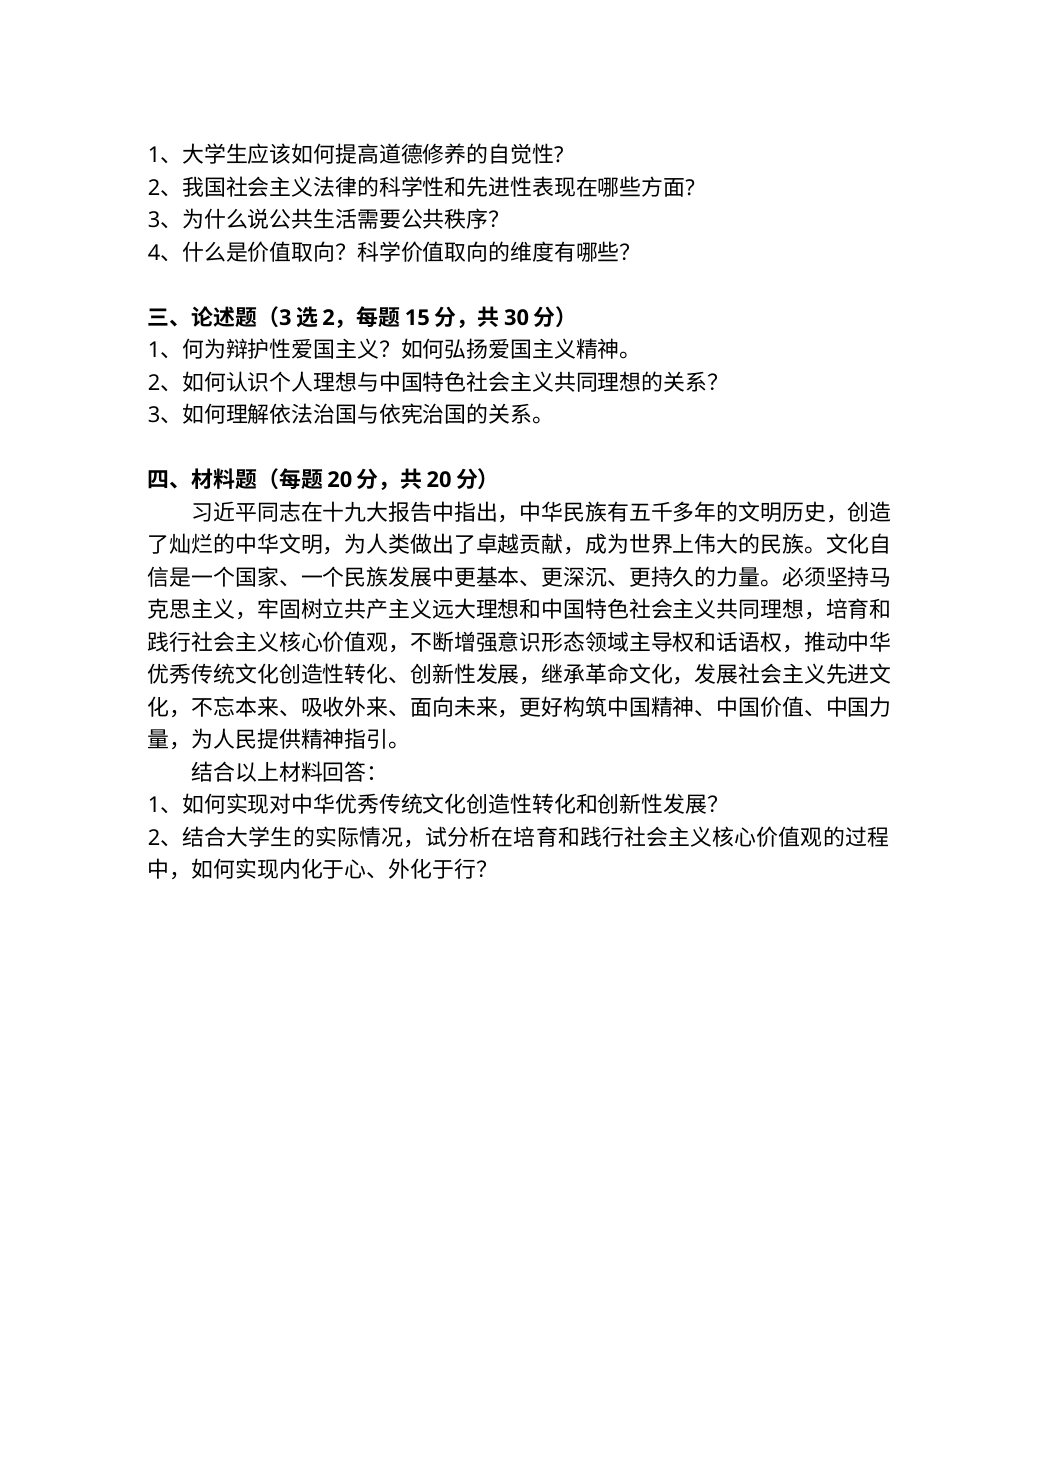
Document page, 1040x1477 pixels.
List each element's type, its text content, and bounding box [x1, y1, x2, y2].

text 2、如何认识个人理想与中国特色社会主义共同理想的关系？ [148, 364, 892, 397]
text 习近平同志在十九大报告中指出，中华民族有五千多年的文明历史，创造了灿烂的中华文明，为人类做出了卓越贡献，成为世界上伟大的民族。文化自信是一个国家、一个民族发展中更基本、更深沉、更持久的力量。必须坚持马克思主义，牢固树立共产主义远大理想和中国特色社会主义共同理想，培育和践行社会主义核心价值观，不断增强意识形态领域主导权和话语权，推动中华优秀传统文化创造性转化、创新性发展，继承革命文化，发展社会主义先进文化，不忘本来、吸收外来、面向未来，更好构筑中国精神、中国价值、中国力量，为人民提供精神指引。 [148, 494, 892, 754]
text 1、何为辩护性爱国主义？如何弘扬爱国主义精神。 [148, 332, 892, 364]
text 结合以上材料回答： [148, 754, 892, 787]
text 1、如何实现对中华优秀传统文化创造性转化和创新性发展？ [148, 787, 892, 819]
text 4、什么是价值取向？科学价值取向的维度有哪些？ [148, 234, 892, 267]
text 四、材料题（每题20分，共20分） [148, 462, 892, 494]
text 2、我国社会主义法律的科学性和先进性表现在哪些方面? [148, 169, 892, 202]
text 2、结合大学生的实际情况，试分析在培育和践行社会主义核心价值观的过程中，如何实现内化于心、外化于行？ [148, 819, 892, 884]
text 1、大学生应该如何提高道德修养的自觉性? [148, 137, 892, 169]
text 3、为什么说公共生活需要公共秩序？ [148, 202, 892, 234]
text 三、论述题（3选2，每题15分，共30分） [148, 299, 892, 332]
text 3、如何理解依法治国与依宪治国的关系。 [148, 397, 892, 429]
